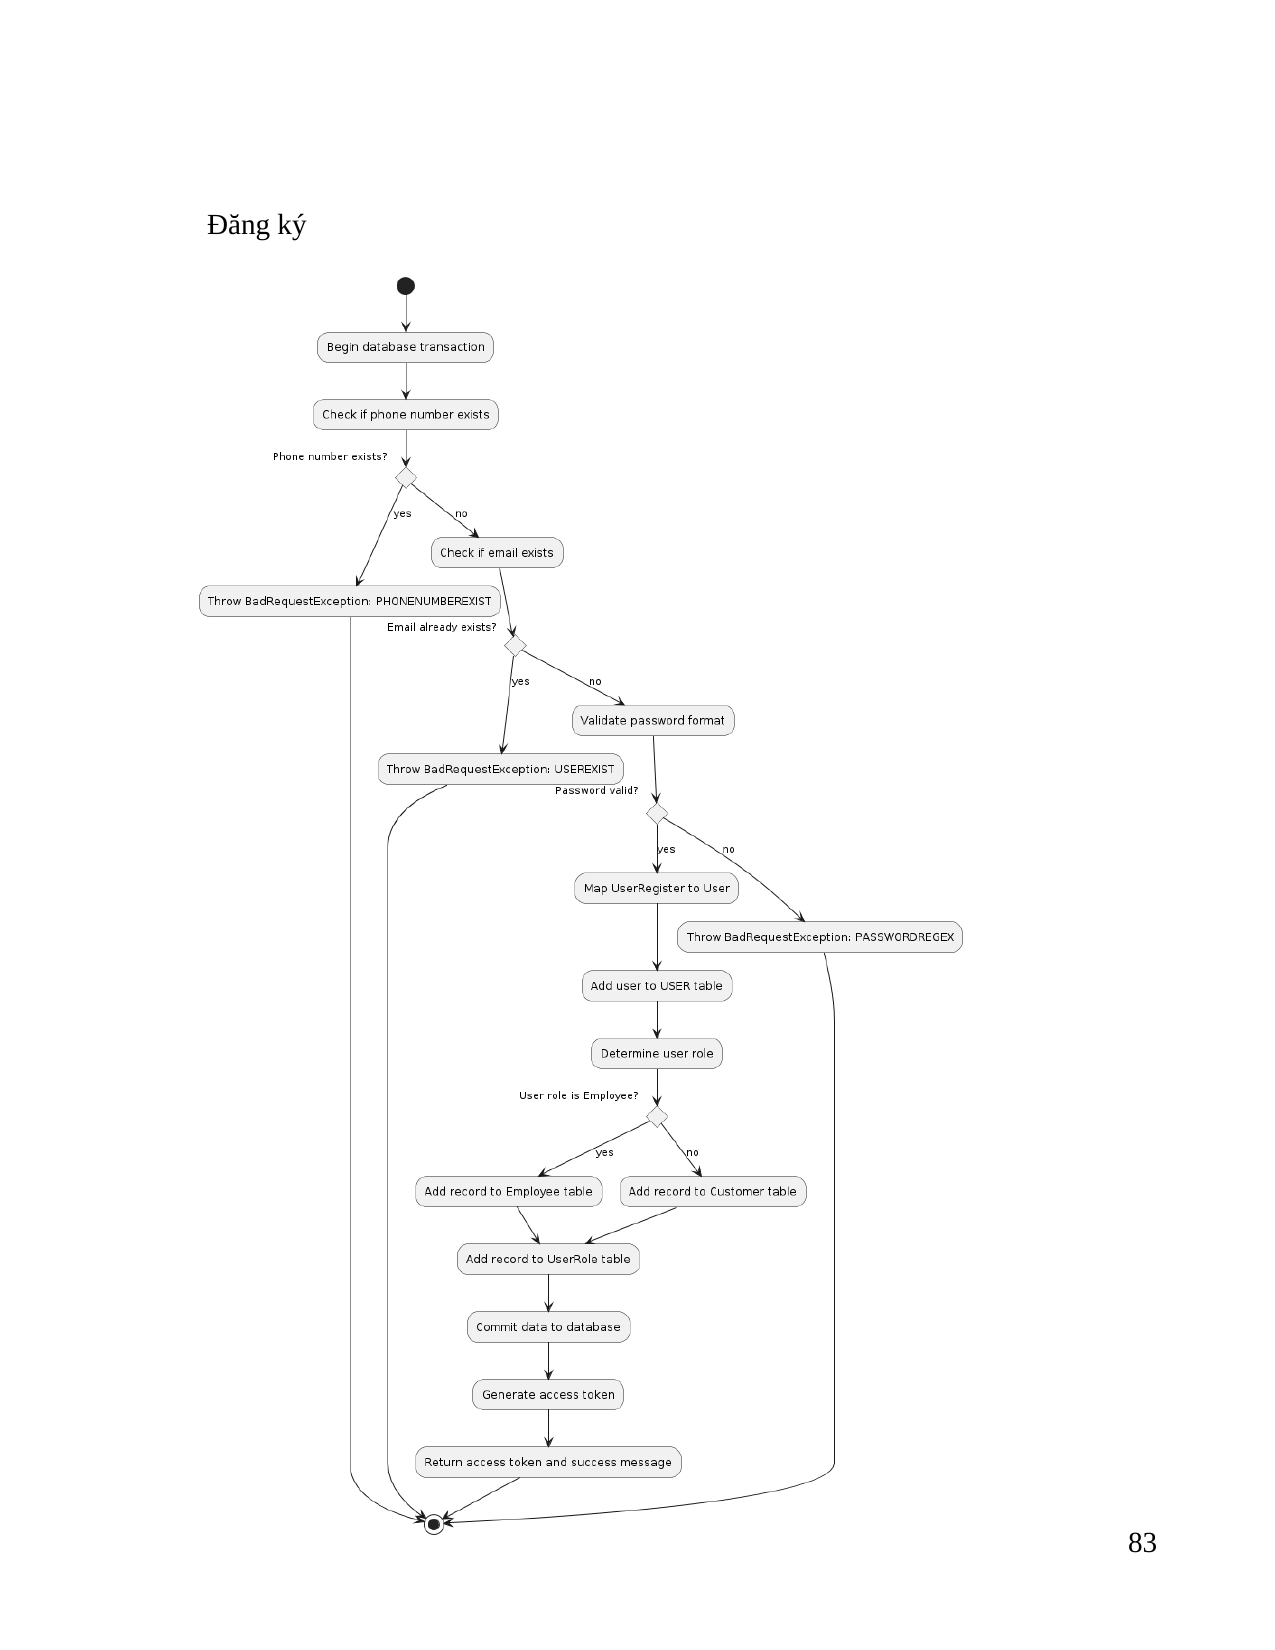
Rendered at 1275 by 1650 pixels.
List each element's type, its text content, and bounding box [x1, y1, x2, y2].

text Đăng ký [207, 207, 1157, 240]
picture [192, 272, 966, 1538]
